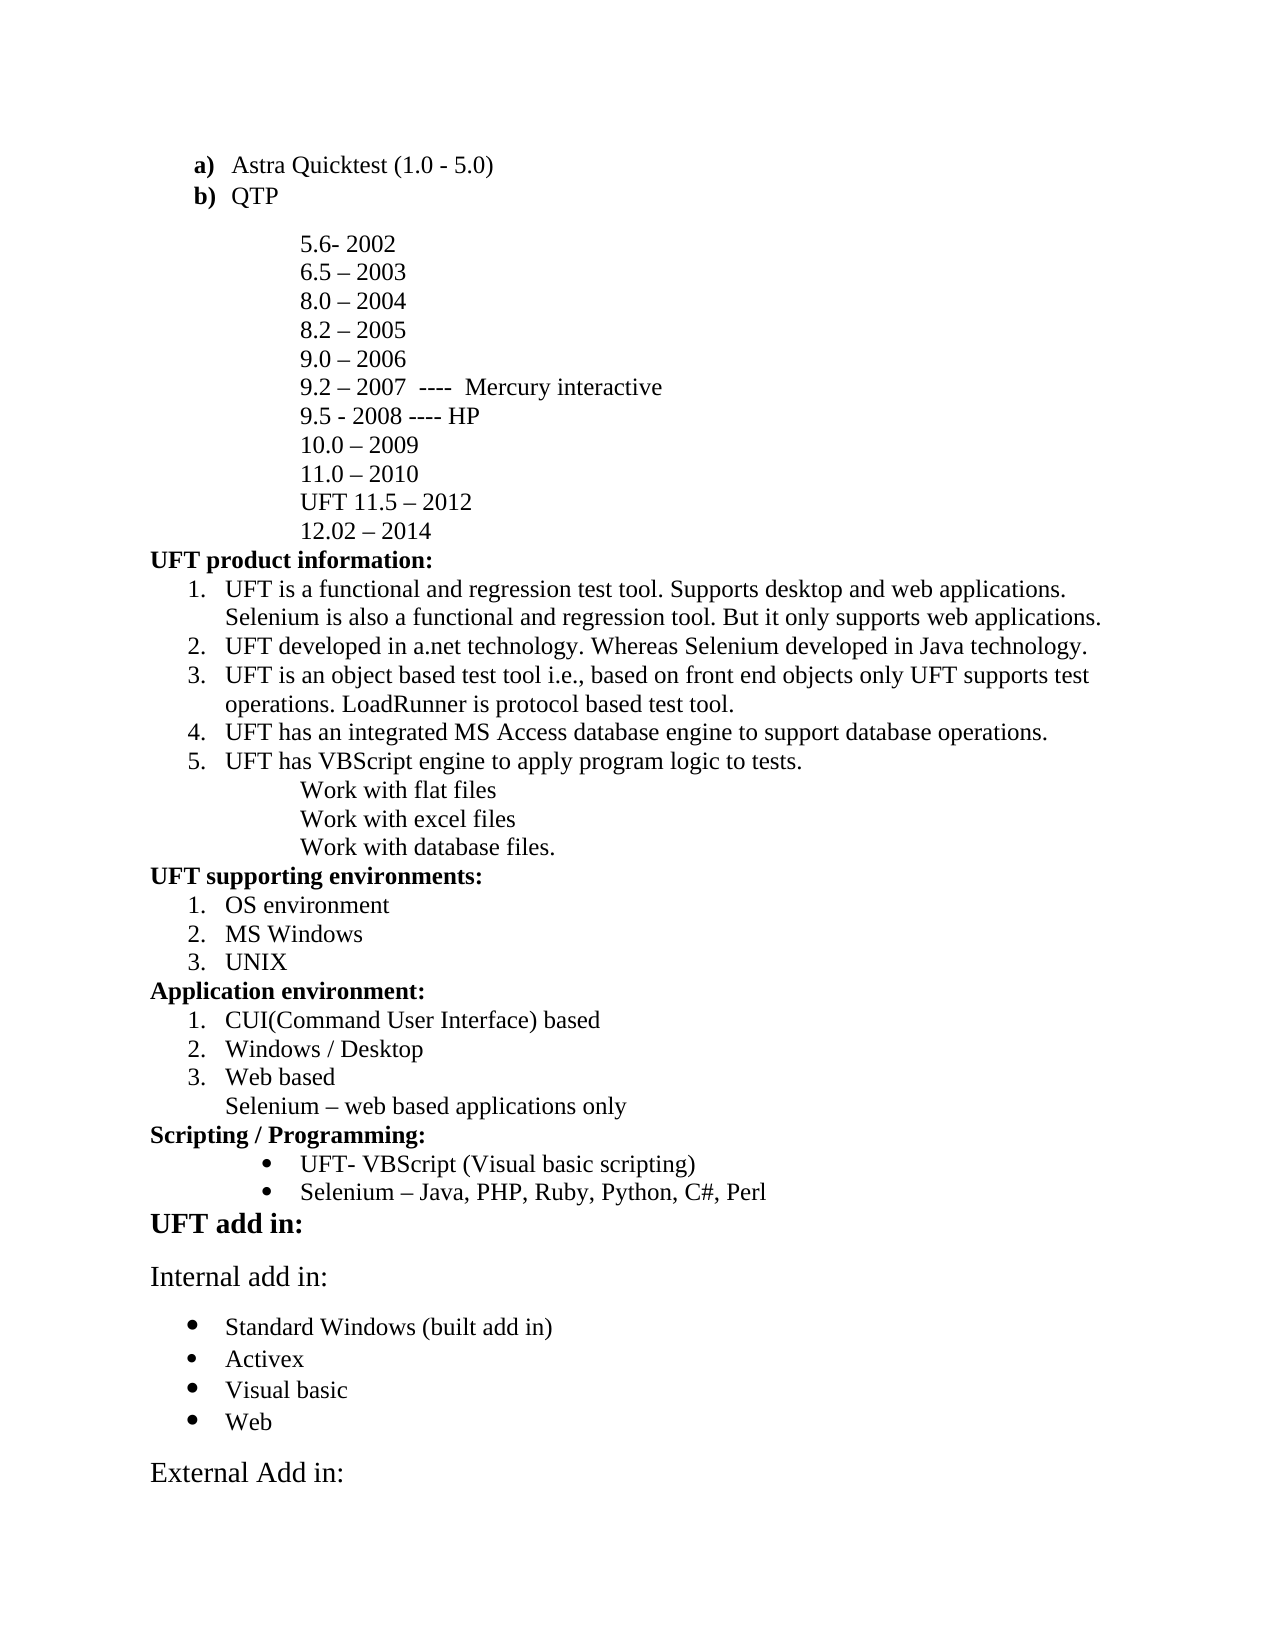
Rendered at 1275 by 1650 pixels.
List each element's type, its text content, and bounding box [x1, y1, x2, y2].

list Windows / Desktop [187, 1034, 1125, 1062]
text 11.0 – 2010 [300, 459, 1125, 487]
text Internal add in: [150, 1259, 1125, 1293]
text 9.5 - 2008 ---- HP [300, 401, 1125, 430]
list Web based [187, 1062, 1125, 1091]
text UFT supporting environments: [150, 861, 1125, 890]
text 8.0 – 2004 [300, 286, 1125, 315]
list UFT has an integrated MS Access database engine to support database operations. [187, 717, 1125, 746]
list UFT is a functional and regression test tool. Supports desktop and web applications. Selenium is also a functional and regression tool. But it only supports web applications. [187, 574, 1125, 631]
list Visual basic [187, 1375, 1125, 1404]
list Standard Windows (built add in) [187, 1312, 1125, 1342]
list UNIX [187, 947, 1125, 976]
list MS Windows [187, 919, 1125, 947]
list Activex [187, 1344, 1125, 1373]
text UFT product information: [150, 545, 1125, 574]
list UFT is an object based test tool i.e., based on front end objects only UFT supports test operations. LoadRunner is protocol based test tool. [187, 660, 1125, 717]
list OS environment [187, 890, 1125, 919]
list Web [187, 1407, 1125, 1437]
text Selenium – web based applications only [225, 1091, 1125, 1120]
text Scripting / Programming: [150, 1120, 1125, 1149]
text 9.0 – 2006 [300, 344, 1125, 372]
text UFT add in: [150, 1206, 1125, 1240]
list UFT- VBScript (Visual basic scripting) [262, 1149, 1125, 1177]
list UFT has VBScript engine to apply program logic to tests. [187, 746, 1125, 775]
text Work with flat files [300, 775, 1125, 804]
text Work with excel files [300, 804, 1125, 832]
text External Add in: [150, 1456, 1125, 1489]
text 12.02 – 2014 [300, 516, 1125, 545]
text 8.2 – 2005 [300, 315, 1125, 344]
list CUI(Command User Interface) based [187, 1005, 1125, 1034]
text Work with database files. [300, 832, 1125, 861]
text 5.6- 2002 [300, 229, 1125, 257]
list QTP [194, 181, 1125, 210]
list Astra Quicktest (1.0 - 5.0) [194, 150, 1125, 179]
text 10.0 – 2009 [300, 430, 1125, 459]
text Application environment: [150, 976, 1125, 1005]
list Selenium – Java, PHP, Ruby, Python, C#, Perl [262, 1177, 1125, 1206]
text 9.2 – 2007 ---- Mercury interactive [300, 372, 1125, 401]
text 6.5 – 2003 [300, 257, 1125, 286]
list UFT developed in a.net technology. Whereas Selenium developed in Java technology. [187, 631, 1125, 660]
text UFT 11.5 – 2012 [300, 487, 1125, 516]
